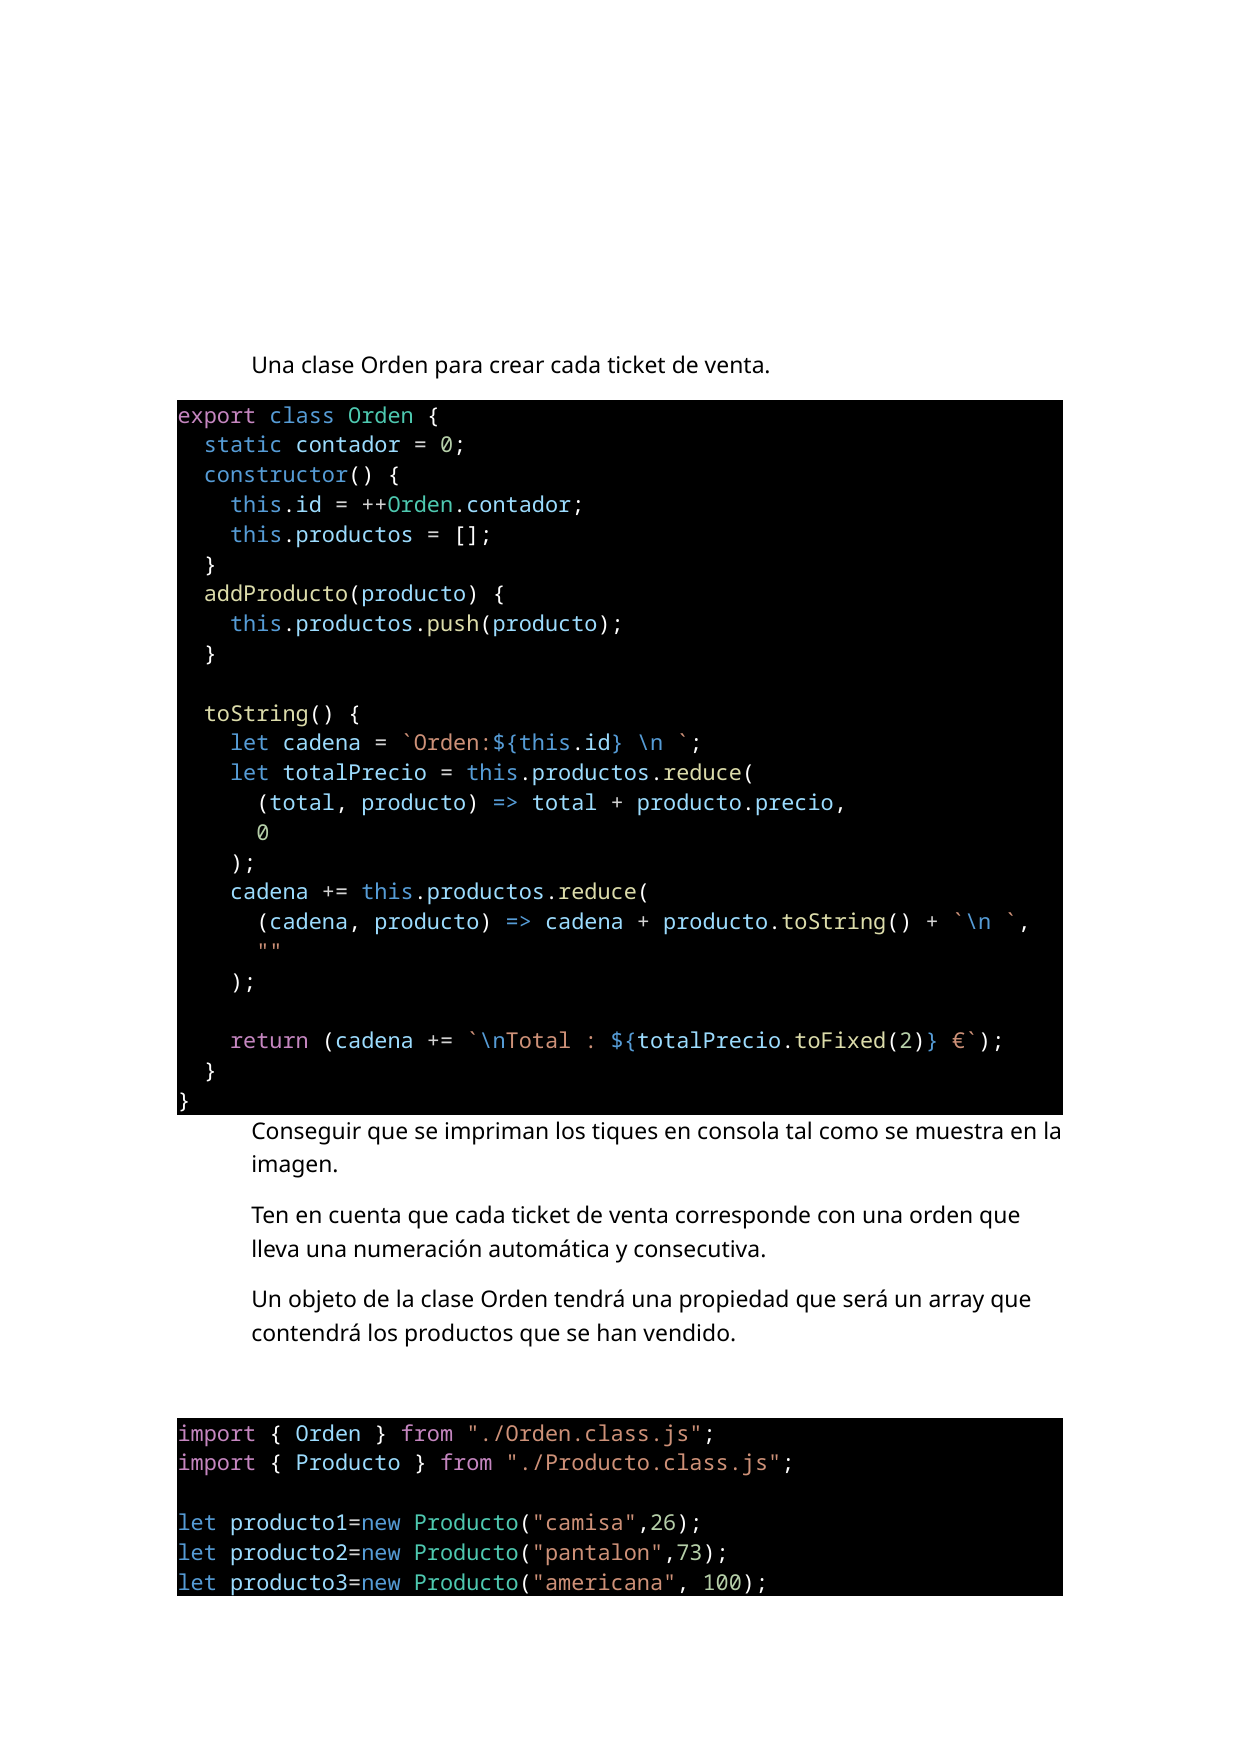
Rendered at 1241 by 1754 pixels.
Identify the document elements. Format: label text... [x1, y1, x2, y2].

text let producto1=new Producto("camisa",26); [177, 1507, 1063, 1537]
text ); [177, 966, 1063, 996]
text Ten en cuenta que cada ticket de venta corresponde con una orden que lleva una numeración automática y consecutiva. [251, 1199, 1063, 1264]
text let producto3=new Producto("americana", 100); [177, 1567, 1063, 1596]
text constructor() { [177, 459, 1063, 489]
text import { Orden } from "./Orden.class.js"; [177, 1418, 1063, 1447]
text (cadena, producto) => cadena + producto.toString() + `\n `, [177, 906, 1063, 936]
text let totalPrecio = this.productos.reduce( [177, 757, 1063, 787]
text let cadena = `Orden:${this.id} \n `; [177, 727, 1063, 757]
text toString() { [177, 698, 1063, 727]
text let producto2=new Producto("pantalon",73); [177, 1537, 1063, 1567]
text this.id = ++Orden.contador; [177, 489, 1063, 519]
text import { Producto } from "./Producto.class.js"; [177, 1447, 1063, 1477]
text this.productos.push(producto); [177, 608, 1063, 638]
text cadena += this.productos.reduce( [177, 876, 1063, 906]
text } [177, 1085, 1063, 1115]
text this.productos = []; [177, 519, 1063, 549]
text ); [177, 847, 1063, 876]
text } [177, 1055, 1063, 1085]
text return (cadena += `\nTotal : ${totalPrecio.toFixed(2)} €`); [177, 1025, 1063, 1055]
text } [177, 549, 1063, 578]
text export class Orden { [177, 400, 1063, 429]
text (total, producto) => total + producto.precio, [177, 787, 1063, 817]
text } [177, 638, 1063, 668]
text static contador = 0; [177, 429, 1063, 459]
text Un objeto de la clase Orden tendrá una propiedad que será un array que contendrá los productos que se han vendido. [251, 1283, 1063, 1348]
text Conseguir que se impriman los tiques en consola tal como se muestra en la imagen. [251, 1115, 1063, 1180]
text 0 [177, 817, 1063, 847]
text "" [177, 936, 1063, 966]
text Una clase Orden para crear cada ticket de venta. [177, 349, 1063, 381]
text addProducto(producto) { [177, 578, 1063, 608]
